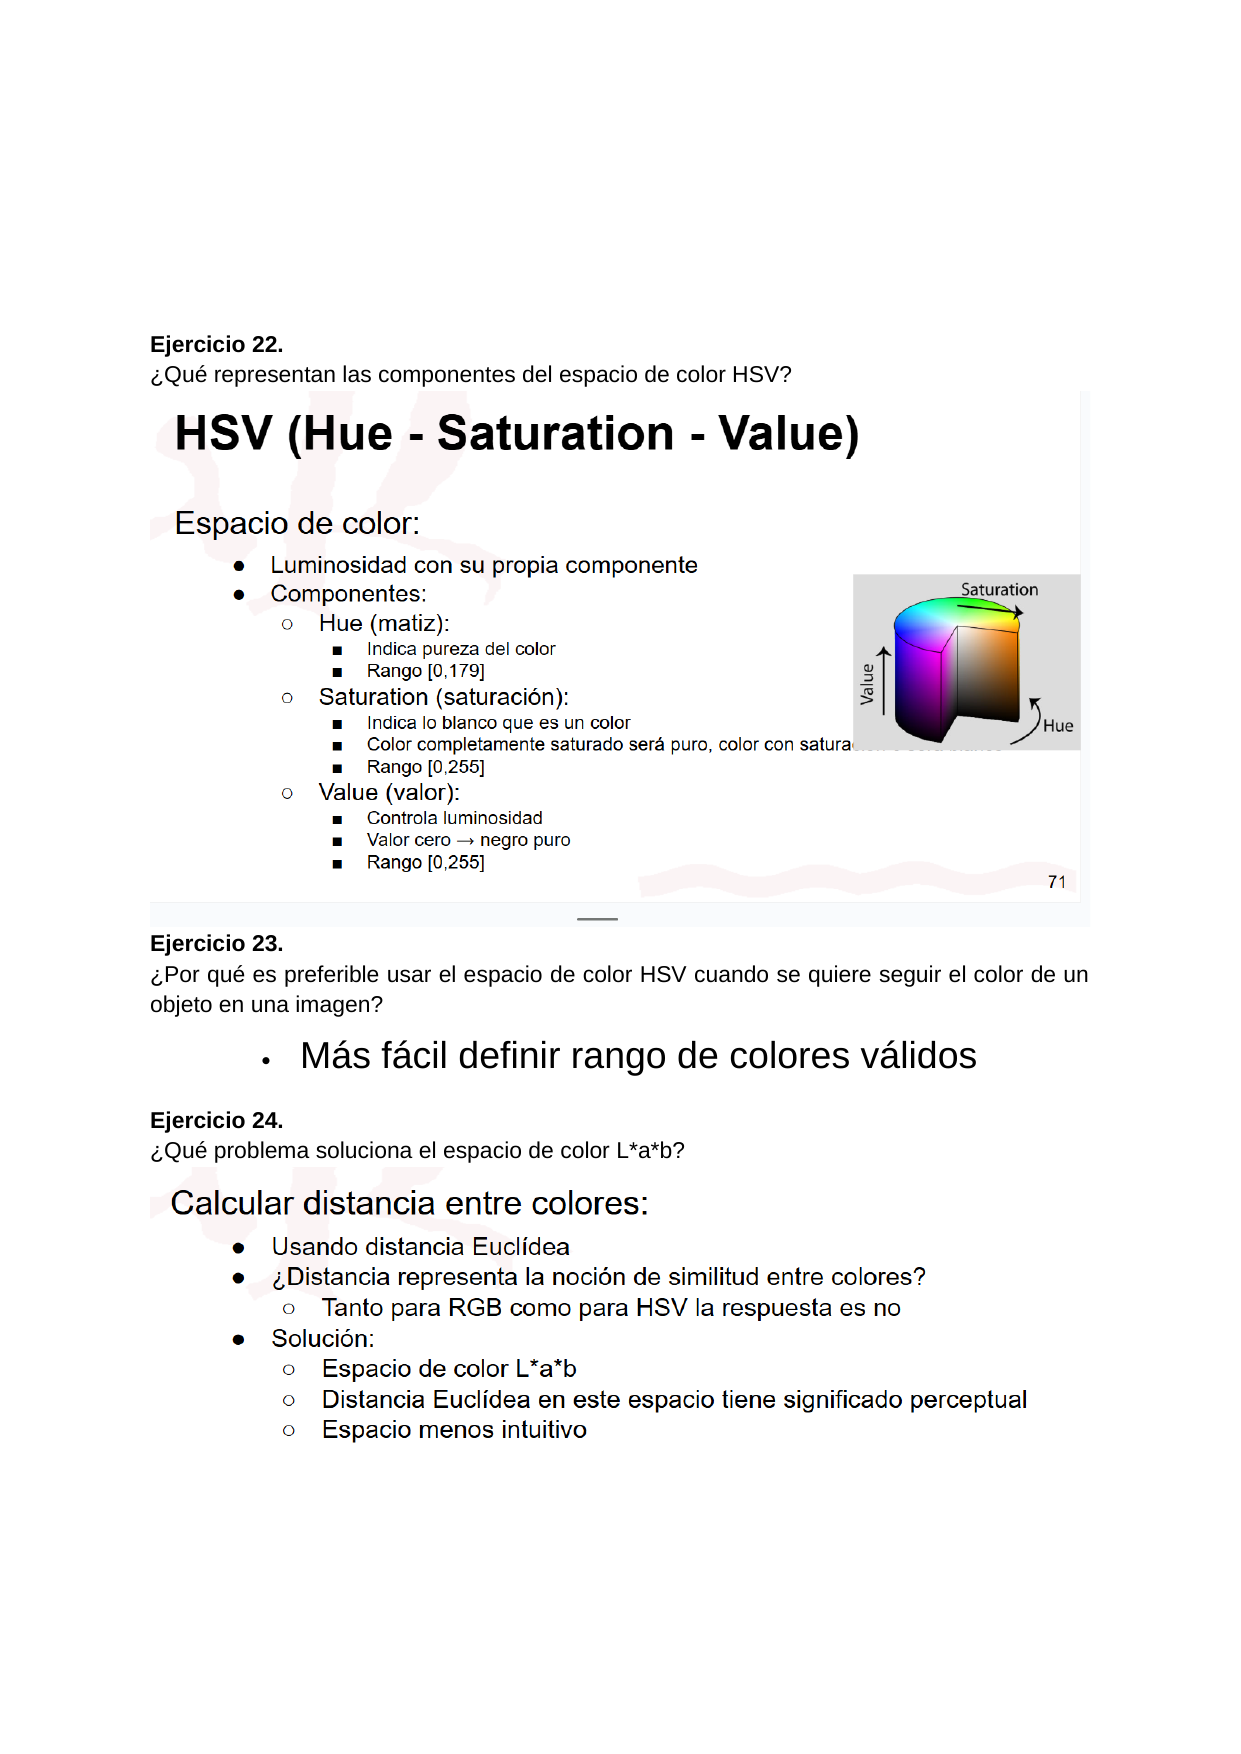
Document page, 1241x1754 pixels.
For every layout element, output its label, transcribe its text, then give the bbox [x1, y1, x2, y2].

picture [150, 391, 1091, 927]
list Más fácil definir rango de colores válidos [262, 1033, 1090, 1077]
text ¿Por qué es preferible usar el espacio de color HSV cuando se quiere seguir el color de un objeto en una imagen? [150, 961, 1090, 1017]
text Ejercicio 22. [150, 331, 1090, 358]
picture [150, 1167, 1091, 1516]
text ¿Qué representan las componentes del espacio de color HSV? [150, 361, 1090, 388]
text ¿Qué problema soluciona el espacio de color L*a*b? [150, 1137, 1090, 1163]
text Ejercicio 23. [150, 930, 1090, 957]
text Ejercicio 24. [150, 1107, 1090, 1133]
